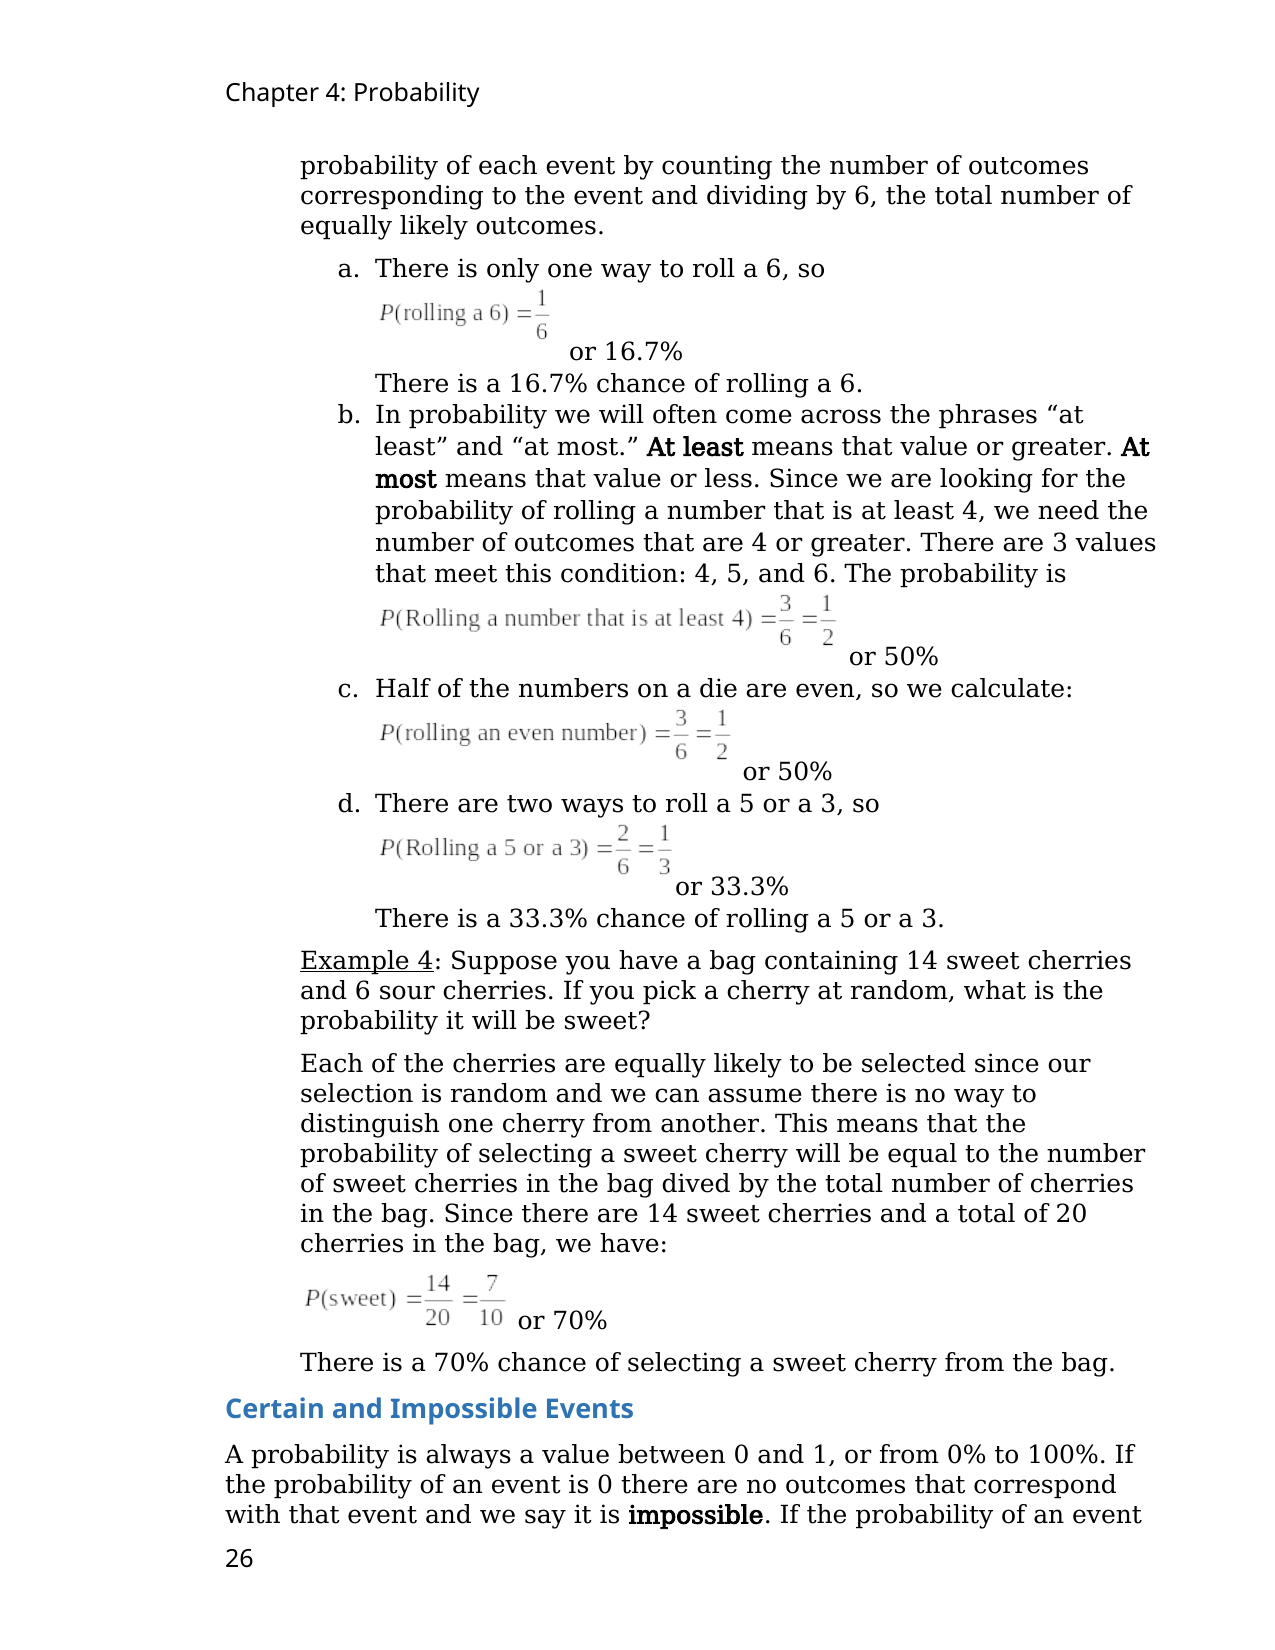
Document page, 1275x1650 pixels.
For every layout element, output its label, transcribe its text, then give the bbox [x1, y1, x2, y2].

list There are two ways to roll a 5 or a 3, so [337, 787, 1162, 817]
list In probability we will often come across the phrases “at least” and “at most.” At least means that value or greater. At most means that value or less. Since we are looking for the probability of rolling a number that is at least 4, we need the number of outcomes that are 4 or greater. There are 3 values that meet this condition: 4, 5, and 6. The probability is or 50% [337, 399, 1162, 671]
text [225, 1439, 1162, 1529]
list or 16.7% [375, 284, 1162, 366]
text Example 4: Suppose you have a bag containing 14 sweet cherries and 6 sour cherries. If you pick a cherry at random, what is the probability it will be sweet? [300, 945, 1162, 1035]
list There is only one way to roll a 6, so [337, 252, 1162, 282]
list There is a 33.3% chance of rolling a 5 or a 3. [375, 902, 1162, 932]
list Half of the numbers on a die are even, so we calculate: [337, 673, 1162, 703]
subtitle Certain and Impossible Events [225, 1389, 1162, 1426]
list or 33.3% [375, 819, 1162, 901]
list There is a 16.7% chance of rolling a 6. [375, 367, 1162, 397]
text Each of the cherries are equally likely to be selected since our selection is random and we can assume there is no way to distinguish one cherry from another. This means that the probability of selecting a sweet cherry will be equal to the number of sweet cherries in the bag dived by the total number of cherries in the bag. Since there are 14 sweet cherries and a total of 20 cherries in the bag, we have: [300, 1047, 1162, 1257]
text There is a 70% chance of selecting a sweet cherry from the bag. [300, 1347, 1162, 1377]
text or 70% [300, 1270, 1162, 1334]
list or 50% [375, 704, 1162, 786]
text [300, 150, 1162, 240]
